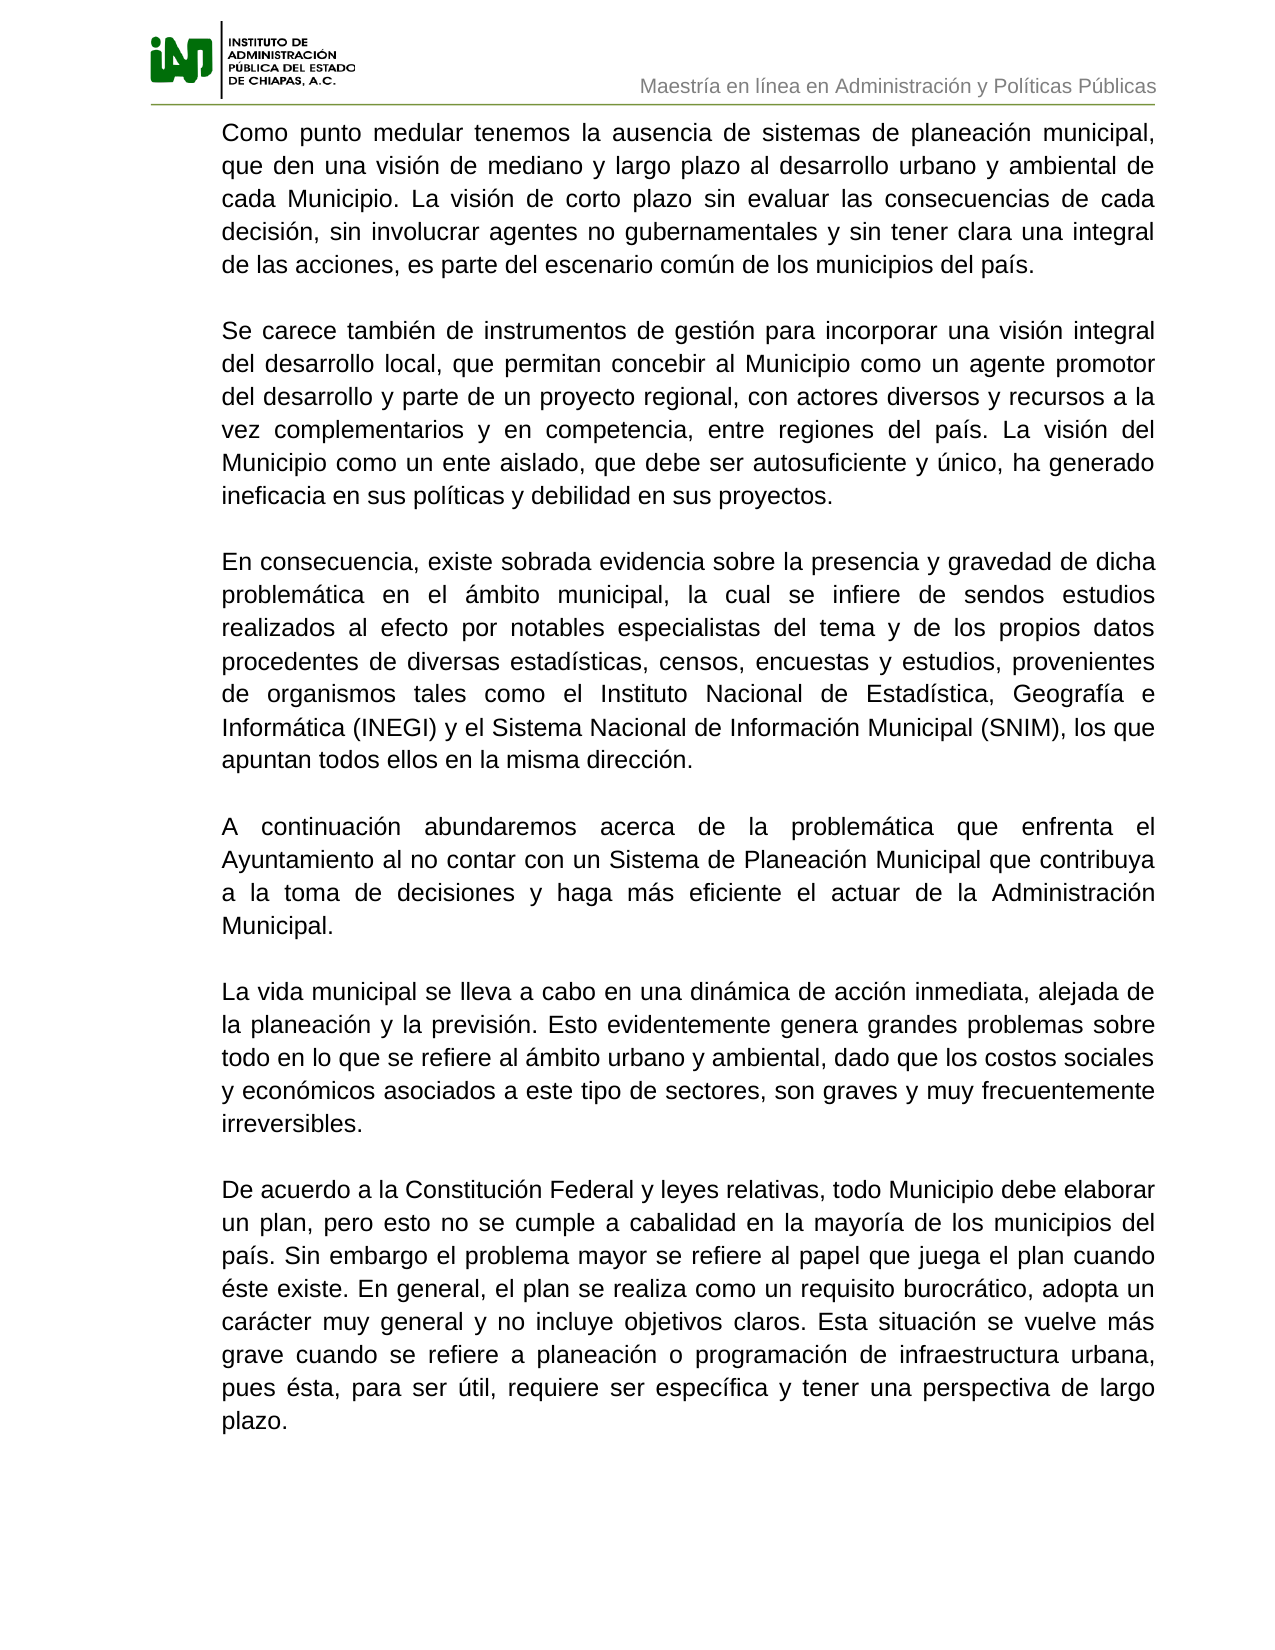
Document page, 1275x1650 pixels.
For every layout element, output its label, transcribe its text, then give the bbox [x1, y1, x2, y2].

text A continuación abundaremos acerca de la problemática que enfrenta el Ayuntamiento al no contar con un Sistema de Planeación Municipal que contribuya a la toma de decisiones y haga más eficiente el actuar de la Administración Municipal. [221, 812, 1157, 939]
text Como punto medular tenemos la ausencia de sistemas de planeación municipal, que den una visión de mediano y largo plazo al desarrollo urbano y ambiental de cada Municipio. La visión de corto plazo sin evaluar las consecuencias de cada decisión, sin involucrar agentes no gubernamentales y sin tener clara una integral de las acciones, es parte del escenario común de los municipios del país. [221, 118, 1157, 279]
text De acuerdo a la Constitución Federal y leyes relativas, todo Municipio debe elaborar un plan, pero esto no se cumple a cabalidad en la mayoría de los municipios del país. Sin embargo el problema mayor se refiere al papel que juega el plan cuando éste existe. En general, el plan se realiza como un requisito burocrático, adopta un carácter muy general y no incluye objetivos claros. Esta situación se vuelve más grave cuando se refiere a planeación o programación de infraestructura urbana, pues ésta, para ser útil, requiere ser específica y tener una perspectiva de largo plazo. [221, 1175, 1157, 1435]
text La vida municipal se lleva a cabo en una dinámica de acción inmediata, alejada de la planeación y la previsión. Esto evidentemente genera grandes problemas sobre todo en lo que se refiere al ámbito urbano y ambiental, dado que los costos sociales y económicos asociados a este tipo de sectores, son graves y muy frecuentemente irreversibles. [221, 977, 1157, 1137]
text En consecuencia, existe sobrada evidencia sobre la presencia y gravedad de dicha problemática en el ámbito municipal, la cual se infiere de sendos estudios realizados al efecto por notables especialistas del tema y de los propios datos procedentes de diversas estadísticas, censos, encuestas y estudios, provenientes de organismos tales como el Instituto Nacional de Estadística, Geografía e Informática (INEGI) y el Sistema Nacional de Información Municipal (SNIM), los que apuntan todos ellos en la misma dirección. [221, 547, 1157, 774]
picture [150, 21, 355, 99]
text Se carece también de instrumentos de gestión para incorporar una visión integral del desarrollo local, que permitan concebir al Municipio como un agente promotor del desarrollo y parte de un proyecto regional, con actores diversos y recursos a la vez complementarios y en competencia, entre regiones del país. La visión del Municipio como un ente aislado, que debe ser autosuficiente y único, ha generado ineficacia en sus políticas y debilidad en sus proyectos. [221, 316, 1157, 510]
